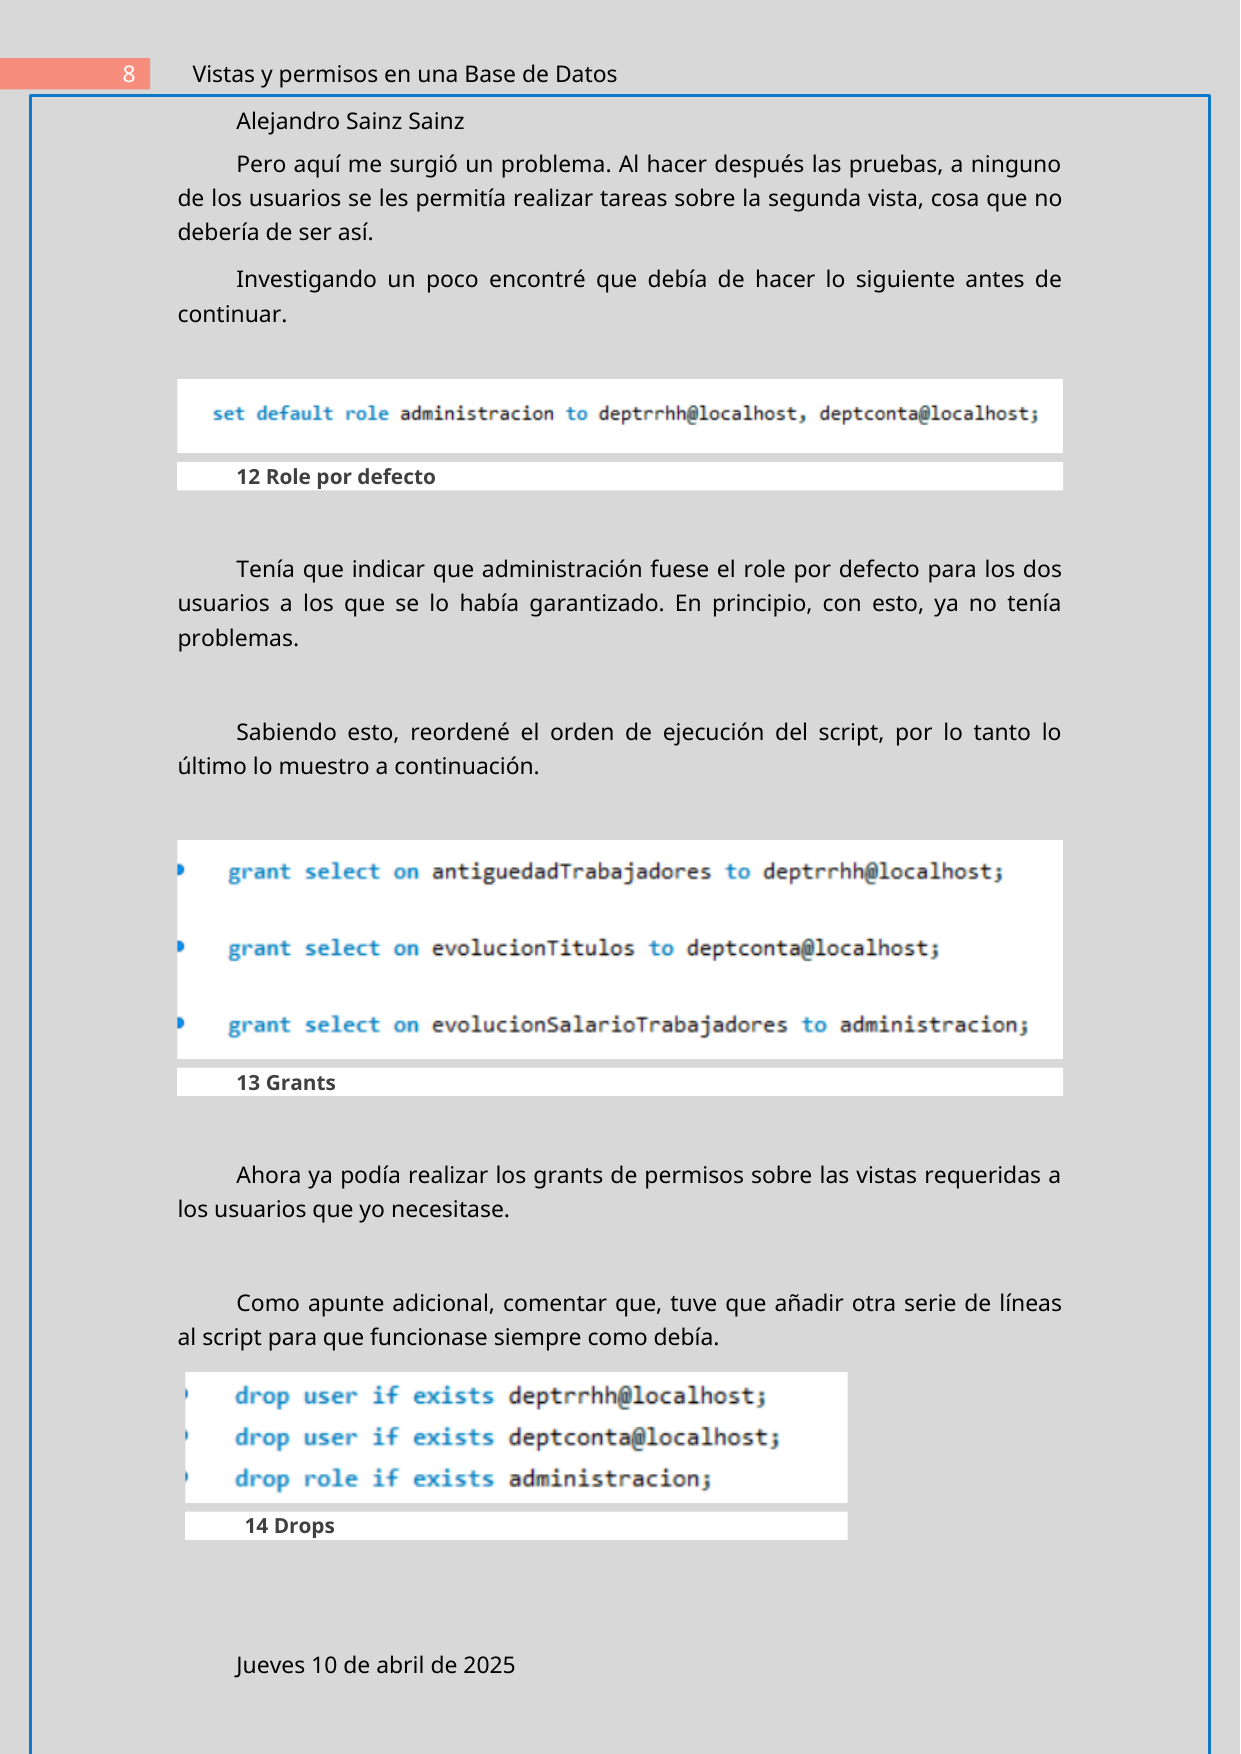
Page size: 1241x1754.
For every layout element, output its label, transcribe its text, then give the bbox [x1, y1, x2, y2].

picture [185, 1372, 848, 1503]
text Tenía que indicar que administración fuese el role por defecto para los dos usuarios a los que se lo había garantizado. En principio, con esto, ya no tenía problemas. [177, 553, 1063, 653]
text Como apunte adicional, comentar que, tuve que añadir otra serie de líneas al script para que funcionase siempre como debía. [177, 1287, 1063, 1352]
picture [177, 840, 1063, 1059]
text Investigando un poco encontré que debía de hacer lo siguiente antes de continuar. [177, 263, 1063, 329]
text Pero aquí me surgió un problema. Al hacer después las pruebas, a ninguno de los usuarios se les permitía realizar tareas sobre la segunda vista, cosa que no debería de ser así. [177, 148, 1063, 248]
picture [177, 379, 1063, 453]
text Ahora ya podía realizar los grants de permisos sobre las vistas requeridas a los usuarios que yo necesitase. [177, 1158, 1063, 1224]
text Sabiendo esto, reordené el orden de ejecución del script, por lo tanto lo último lo muestro a continuación. [177, 716, 1063, 781]
